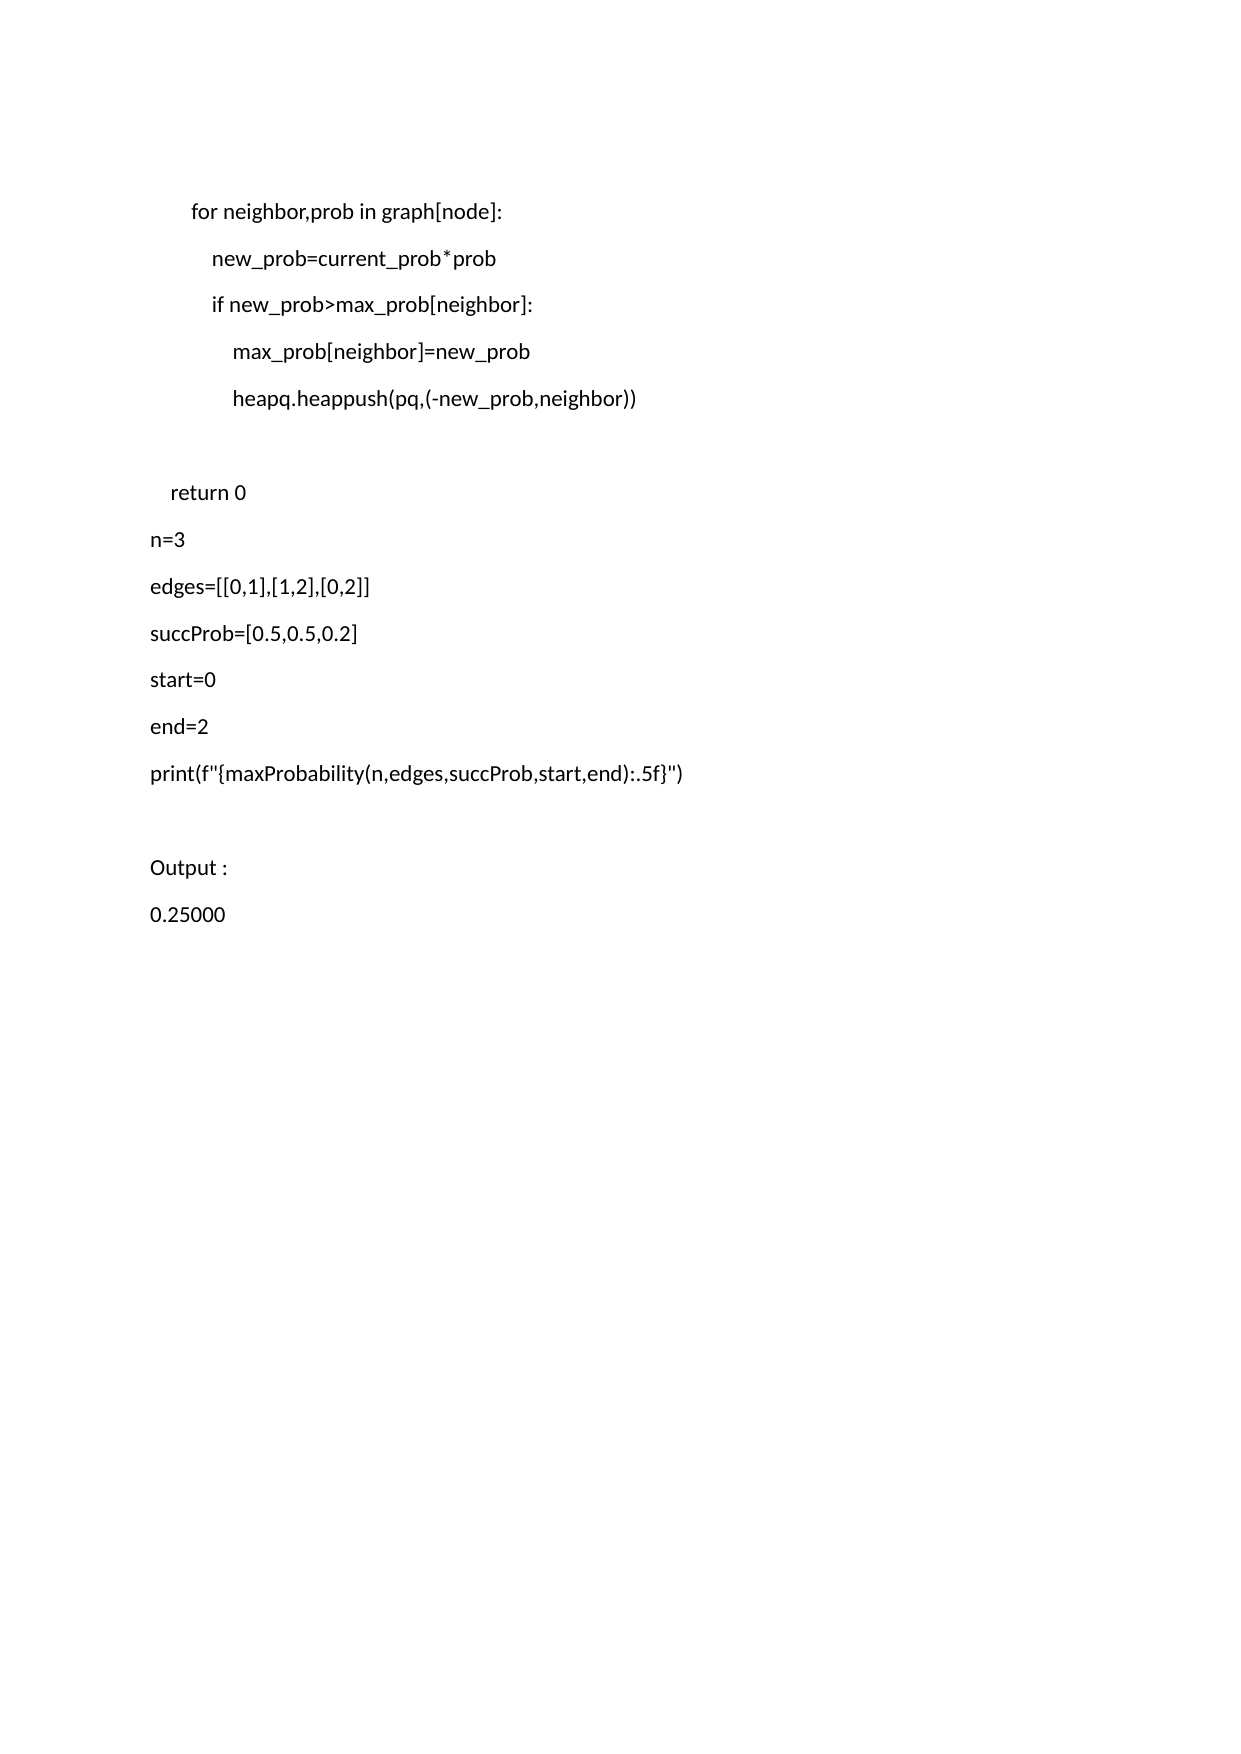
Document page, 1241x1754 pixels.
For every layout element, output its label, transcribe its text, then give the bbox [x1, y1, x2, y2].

text if new_prob>max_prob[neighbor]: [150, 291, 1090, 319]
text succProb=[0.5,0.5,0.2] [150, 619, 1090, 647]
text end=2 [150, 712, 1090, 741]
text for neighbor,prob in graph[node]: [150, 197, 1090, 225]
text heapq.heappush(pq,(-new_prob,neighbor)) [150, 384, 1090, 412]
text print(f"{maxProbability(n,edges,succProb,start,end):.5f}") [150, 759, 1090, 787]
text return 0 [150, 478, 1090, 506]
text new_prob=current_prob*prob [150, 244, 1090, 272]
text edges=[[0,1],[1,2],[0,2]] [150, 572, 1090, 600]
text max_prob[neighbor]=new_prob [150, 337, 1090, 366]
text n=3 [150, 525, 1090, 553]
text 0.25000 [150, 900, 1090, 928]
text Output : [150, 853, 1090, 881]
text start=0 [150, 666, 1090, 694]
